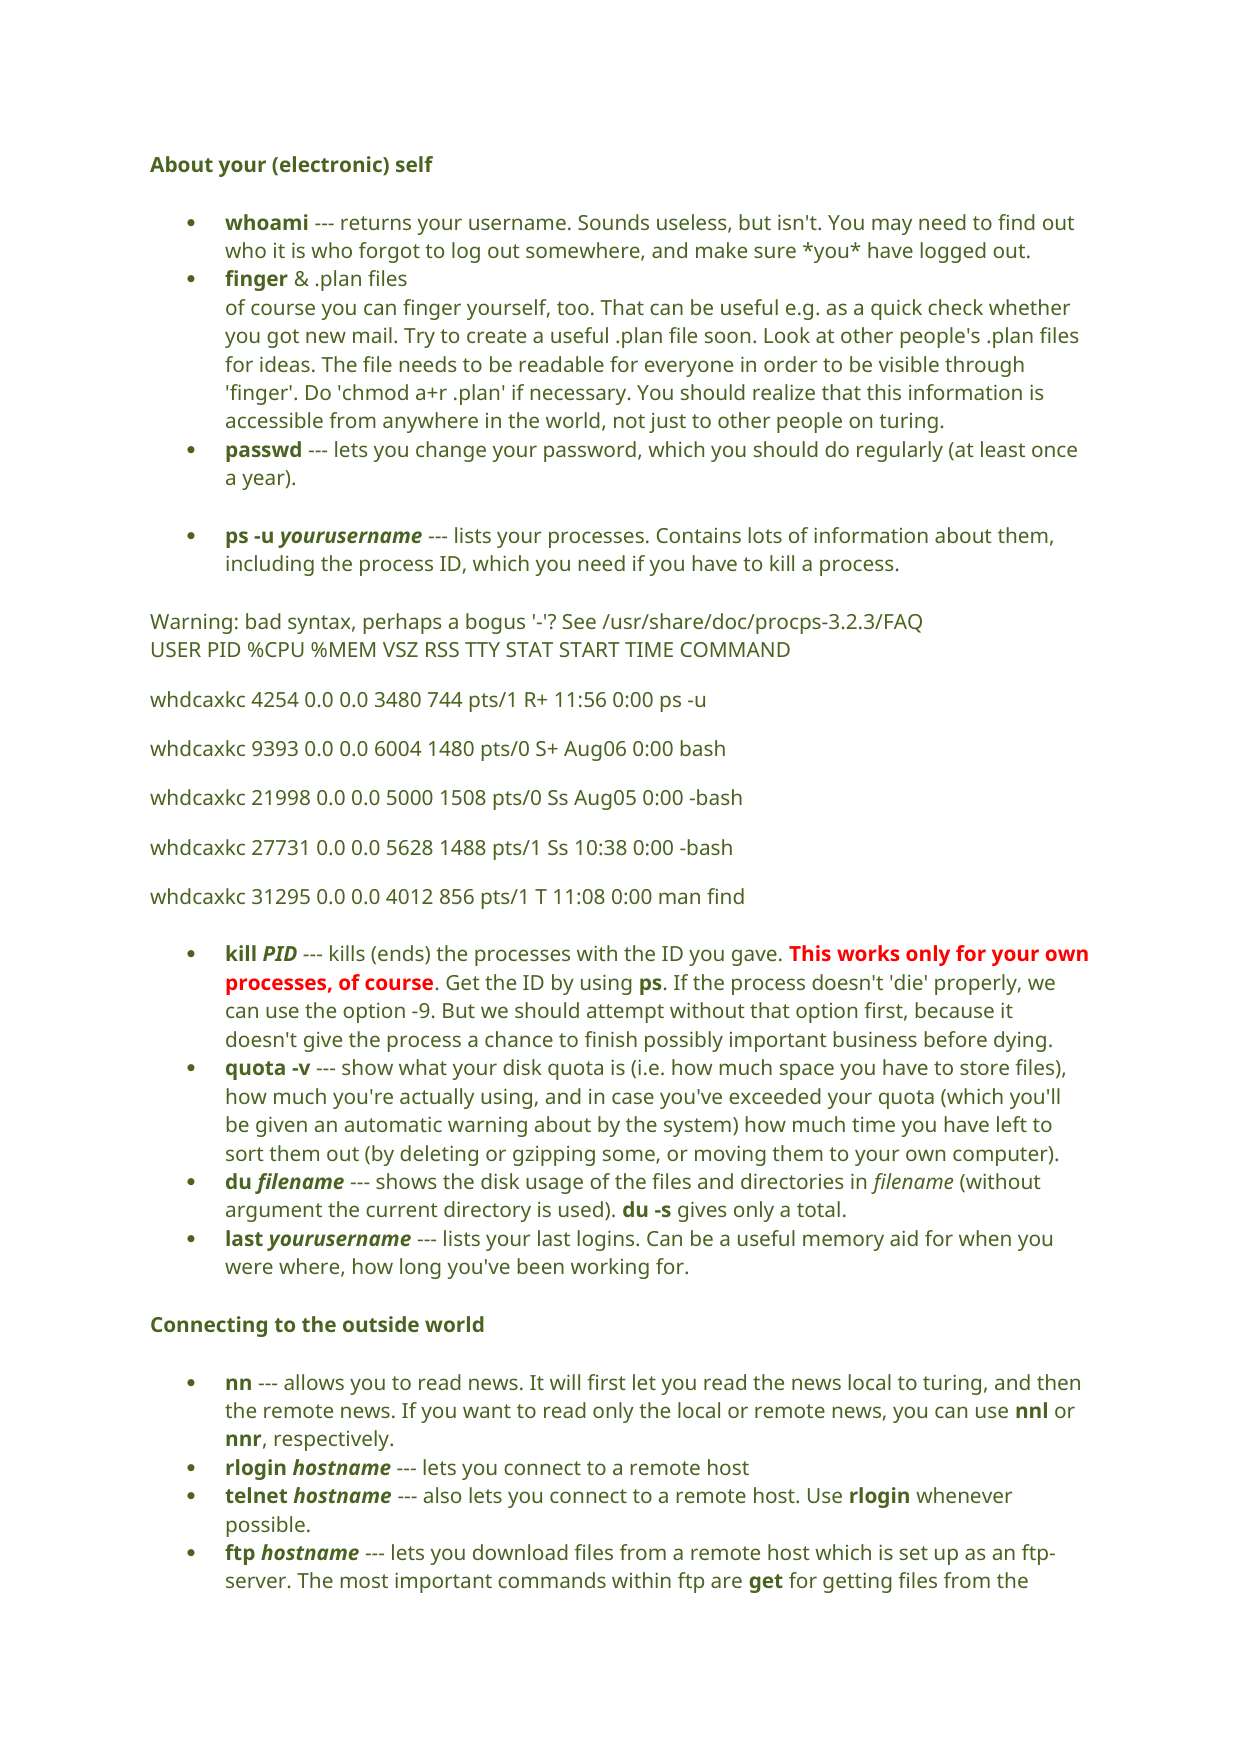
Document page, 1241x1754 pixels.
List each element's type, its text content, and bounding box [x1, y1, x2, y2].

list finger & .plan files of course you can finger yourself, too. That can be useful e.g. as a quick check whether you got new mail. Try to create a useful .plan file soon. Look at other people's .plan files for ideas. The file needs to be readable for everyone in order to be visible through 'finger'. Do 'chmod a+r .plan' if necessary. You should realize that this information is accessible from anywhere in the world, not just to other people on turing. [187, 264, 1090, 435]
list du filename --- shows the disk usage of the files and directories in filename (without argument the current directory is used). du -s gives only a total. [187, 1167, 1090, 1224]
text whdcaxkc 27731 0.0 0.0 5628 1488 pts/1 Ss 10:38 0:00 -bash [150, 833, 1090, 861]
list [187, 1538, 1090, 1595]
list kill PID --- kills (ends) the processes with the ID you gave. This works only for your own processes, of course. Get the ID by using ps. If the process doesn't 'die' properly, we can use the option -9. But we should attempt without that option first, because it doesn't give the process a chance to finish possibly important business before dying. [187, 939, 1090, 1053]
text Warning: bad syntax, perhaps a bogus '-'? See /usr/share/doc/procps-3.2.3/FAQ [150, 607, 1090, 636]
list rlogin hostname --- lets you connect to a remote host [187, 1453, 1090, 1481]
list telnet hostname --- also lets you connect to a remote host. Use rlogin whenever possible. [187, 1481, 1090, 1538]
subtitle About your (electronic) self [150, 150, 1090, 178]
text whdcaxkc 9393 0.0 0.0 6004 1480 pts/0 S+ Aug06 0:00 bash [150, 734, 1090, 763]
list quota -v --- show what your disk quota is (i.e. how much space you have to store files), how much you're actually using, and in case you've exceeded your quota (which you'll be given an automatic warning about by the system) how much time you have left to sort them out (by deleting or gzipping some, or moving them to your own computer). [187, 1053, 1090, 1167]
list last yourusername --- lists your last logins. Can be a useful memory aid for when you were where, how long you've been working for. [187, 1224, 1090, 1281]
text USER PID %CPU %MEM VSZ RSS TTY STAT START TIME COMMAND [150, 636, 1090, 664]
list whoami --- returns your username. Sounds useless, but isn't. You may need to find out who it is who forgot to log out somewhere, and make sure *you* have logged out. [187, 208, 1090, 264]
text whdcaxkc 4254 0.0 0.0 3480 744 pts/1 R+ 11:56 0:00 ps -u [150, 685, 1090, 713]
list ps -u yourusername --- lists your processes. Contains lots of information about them, including the process ID, which you need if you have to kill a process. [187, 521, 1090, 578]
list nn --- allows you to read news. It will first let you read the news local to turing, and then the remote news. If you want to read only the local or remote news, you can use nnl or nnr, respectively. [187, 1368, 1090, 1453]
subtitle Connecting to the outside world [150, 1310, 1090, 1338]
list passwd --- lets you change your password, which you should do regularly (at least once a year). [187, 435, 1090, 492]
text whdcaxkc 21998 0.0 0.0 5000 1508 pts/0 Ss Aug05 0:00 -bash [150, 783, 1090, 812]
text whdcaxkc 31295 0.0 0.0 4012 856 pts/1 T 11:08 0:00 man find [150, 882, 1090, 910]
